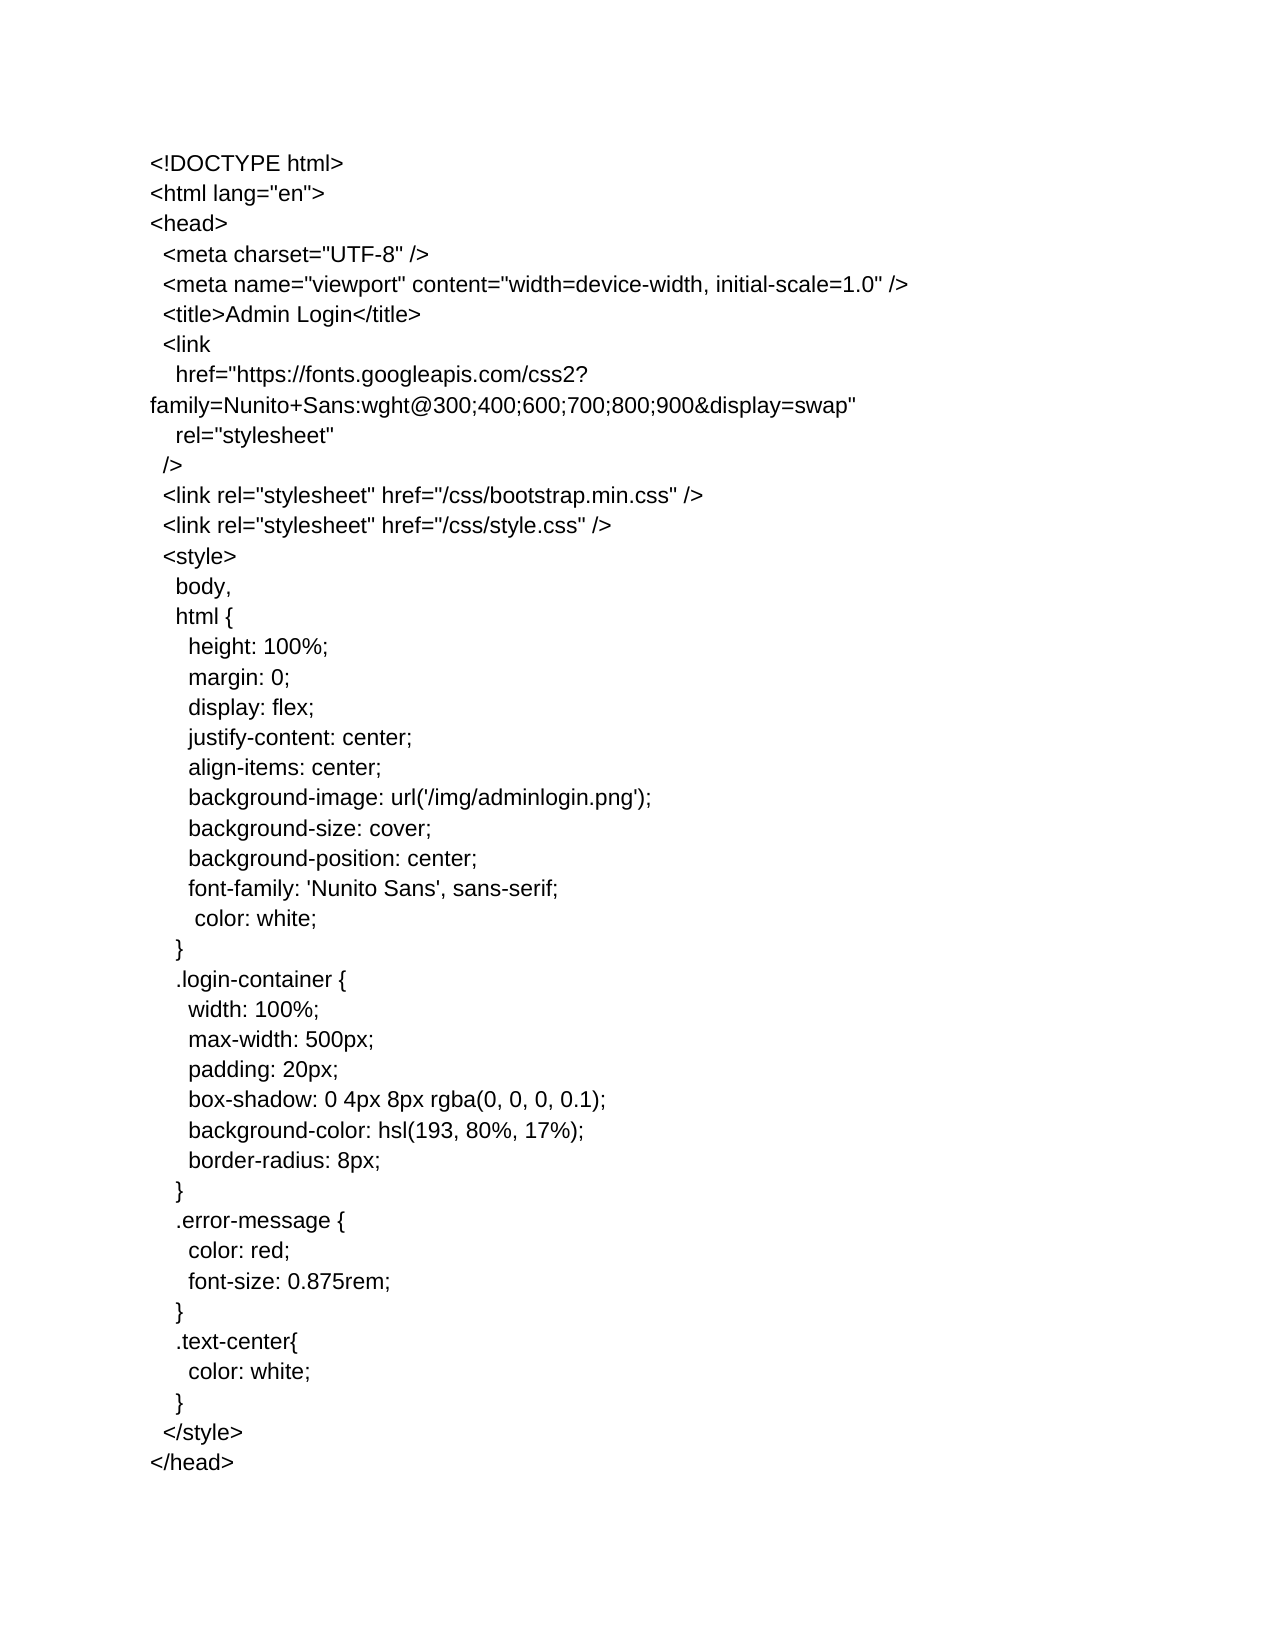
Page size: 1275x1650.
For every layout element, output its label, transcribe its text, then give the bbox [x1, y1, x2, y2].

text </head> [150, 1449, 1125, 1475]
text /> [150, 452, 1125, 478]
text display: flex; [150, 694, 1125, 720]
text <style> [150, 543, 1125, 569]
text border-radius: 8px; [150, 1147, 1125, 1173]
text color: red; [150, 1237, 1125, 1264]
text <title>Admin Login</title> [150, 301, 1125, 327]
text align-items: center; [150, 754, 1125, 781]
text margin: 0; [150, 663, 1125, 690]
text } [150, 1298, 1125, 1324]
text body, [150, 573, 1125, 599]
text justify-content: center; [150, 724, 1125, 750]
text background-size: cover; [150, 814, 1125, 841]
text .login-container { [150, 966, 1125, 992]
text padding: 20px; [150, 1056, 1125, 1083]
text font-family: 'Nunito Sans', sans-serif; [150, 875, 1125, 901]
text height: 100%; [150, 633, 1125, 660]
text background-image: url('/img/adminlogin.png'); [150, 784, 1125, 811]
text <!DOCTYPE html> [150, 150, 1125, 176]
text rel="stylesheet" [150, 422, 1125, 448]
text background-position: center; [150, 845, 1125, 871]
text </style> [150, 1419, 1125, 1445]
text <link [150, 331, 1125, 358]
text background-color: hsl(193, 80%, 17%); [150, 1117, 1125, 1143]
text <link rel="stylesheet" href="/css/bootstrap.min.css" /> [150, 482, 1125, 509]
text max-width: 500px; [150, 1026, 1125, 1052]
text width: 100%; [150, 996, 1125, 1022]
text href="https://fonts.googleapis.com/css2?family=Nunito+Sans:wght@300;400;600;700;800;900&display=swap" [150, 361, 1125, 418]
text <head> [150, 210, 1125, 237]
text <meta charset="UTF-8" /> [150, 241, 1125, 267]
text } [150, 1177, 1125, 1203]
text font-size: 0.875rem; [150, 1268, 1125, 1294]
text color: white; [150, 1358, 1125, 1385]
text html { [150, 603, 1125, 629]
text color: white; [150, 905, 1125, 932]
text } [150, 935, 1125, 962]
text .error-message { [150, 1207, 1125, 1234]
text <meta name="viewport" content="width=device-width, initial-scale=1.0" /> [150, 271, 1125, 297]
text } [150, 1388, 1125, 1415]
text box-shadow: 0 4px 8px rgba(0, 0, 0, 0.1); [150, 1086, 1125, 1113]
text <html lang="en"> [150, 180, 1125, 207]
text <link rel="stylesheet" href="/css/style.css" /> [150, 512, 1125, 539]
text .text-center{ [150, 1328, 1125, 1354]
